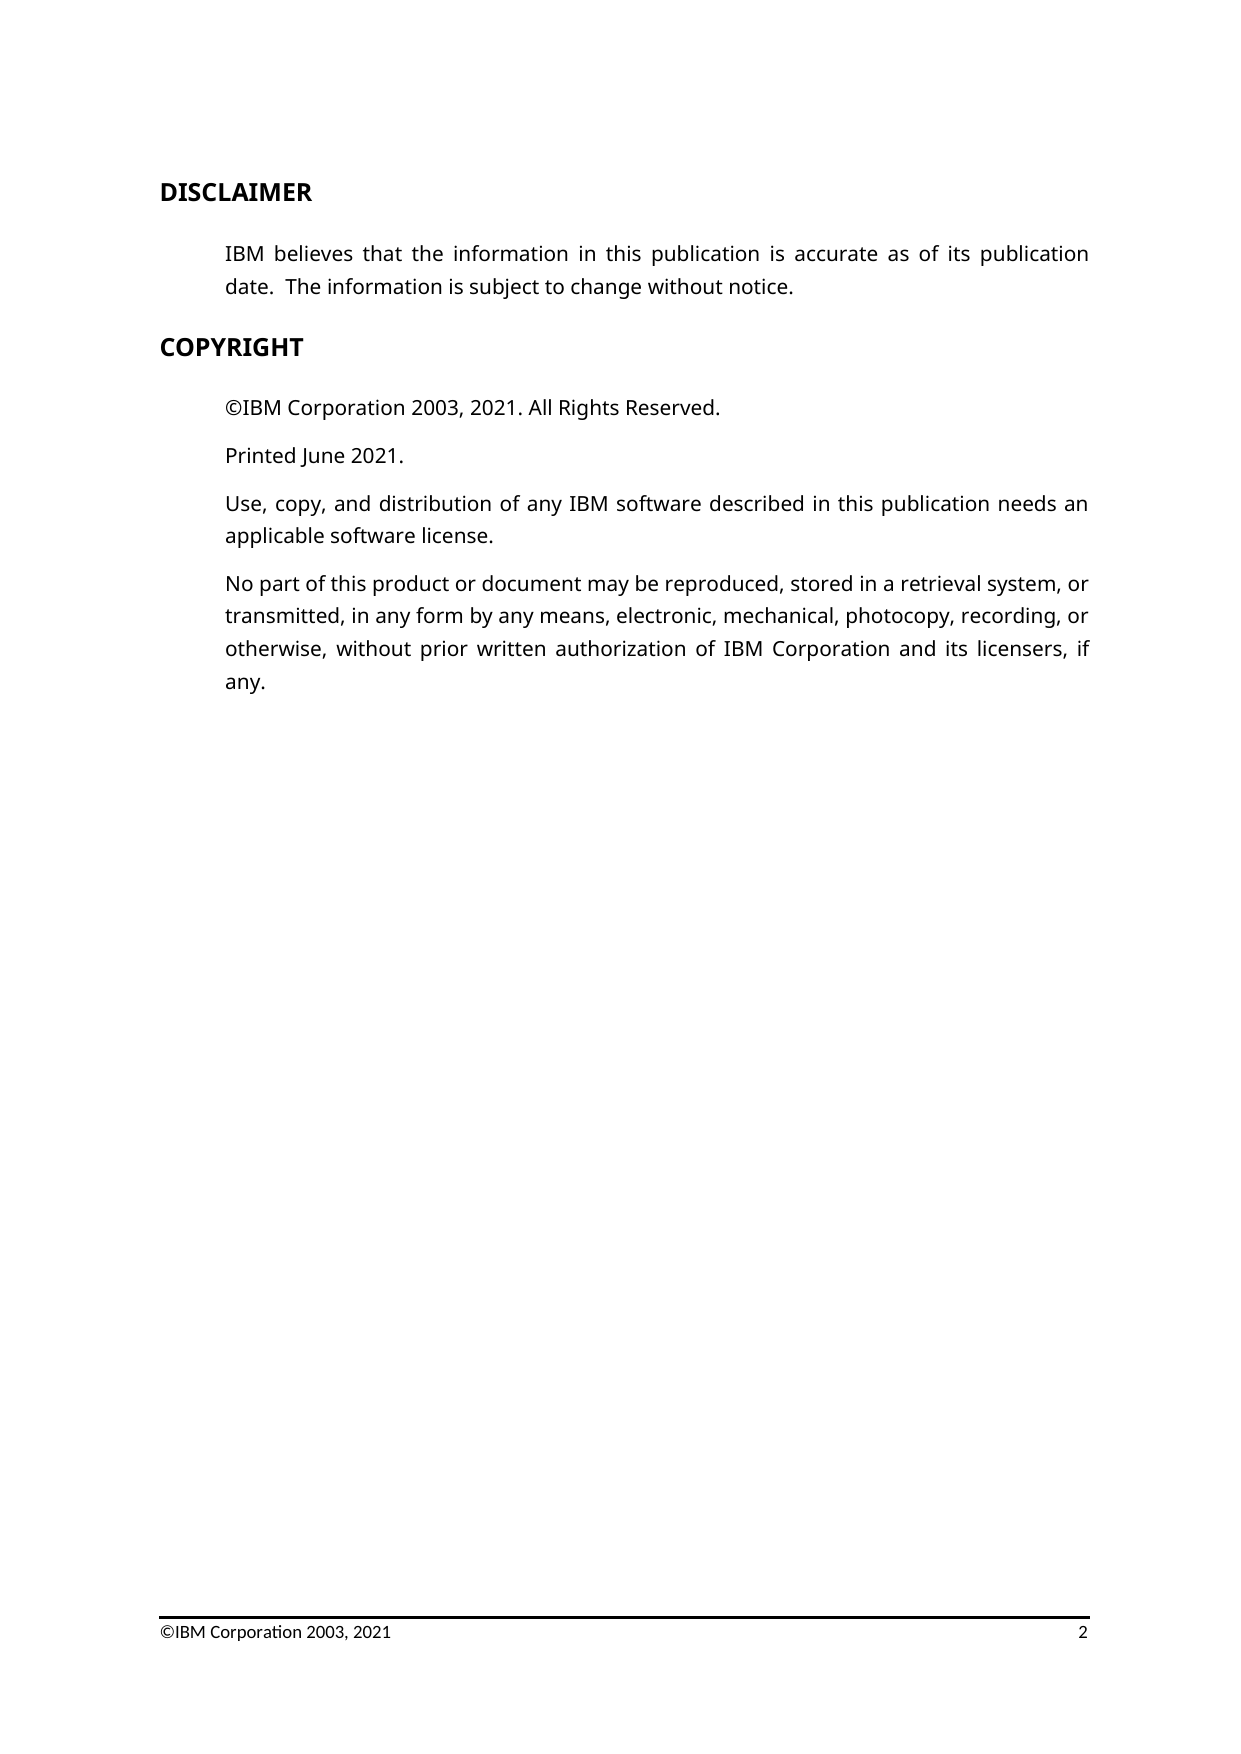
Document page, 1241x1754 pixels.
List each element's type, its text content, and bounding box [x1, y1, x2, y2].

text Use, copy, and distribution of any IBM software described in this publication needs an applicable software license. [225, 489, 1090, 550]
text ©IBM Corporation 2003, 2021. All Rights Reserved. [225, 393, 1090, 422]
subtitle COPYRIGHT [159, 329, 1090, 363]
subtitle DISCLAIMER [159, 175, 1090, 209]
text IBM believes that the information in this publication is accurate as of its publication date. The information is subject to change without notice. [225, 239, 1090, 300]
text No part of this product or document may be reproduced, stored in a retrieval system, or transmitted, in any form by any means, electronic, mechanical, photocopy, recording, or otherwise, without prior written authorization of IBM Corporation and its licensers, if any. [225, 569, 1090, 695]
text Printed June 2021. [225, 441, 1090, 469]
